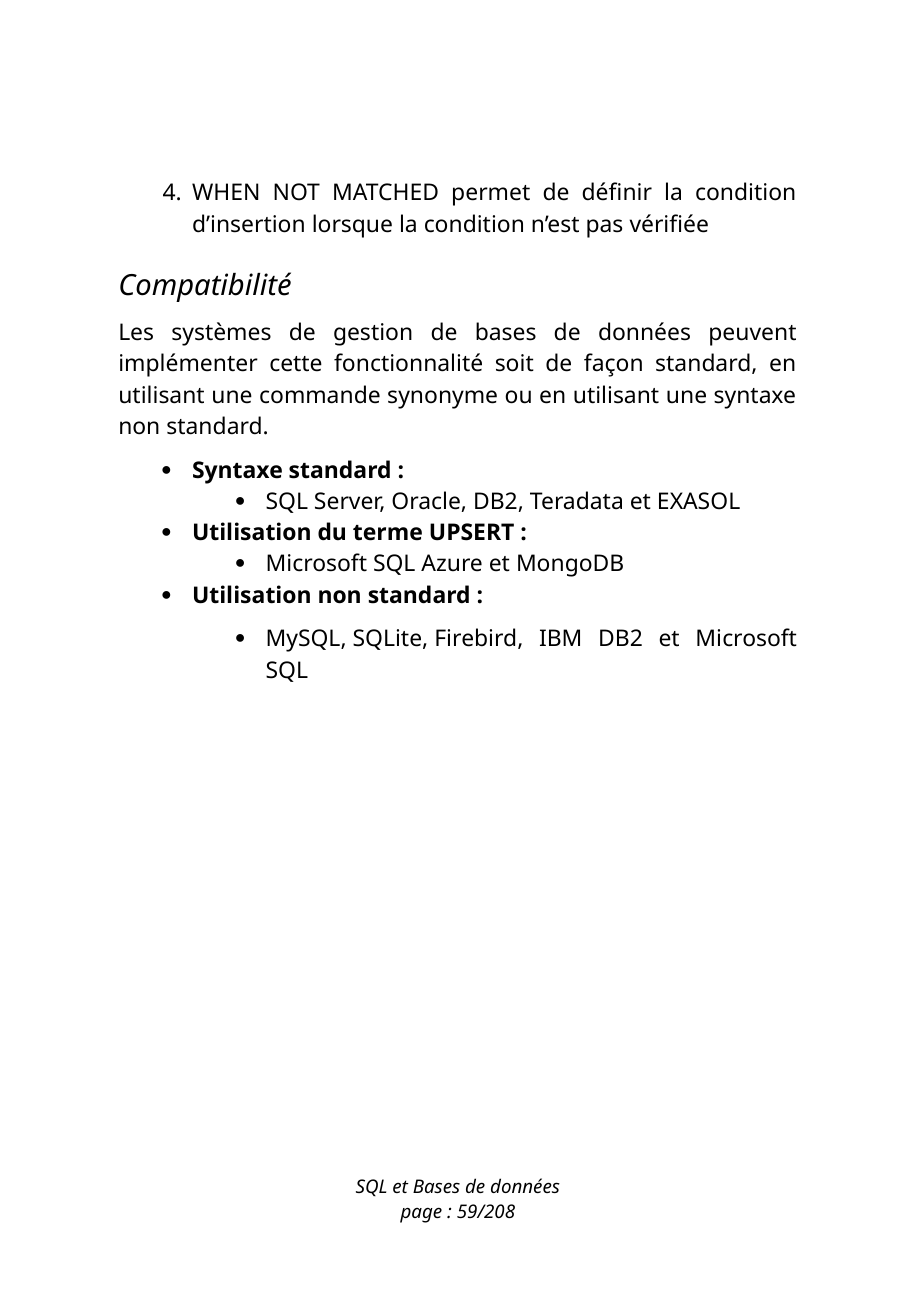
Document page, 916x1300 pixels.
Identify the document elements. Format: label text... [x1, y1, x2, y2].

list Utilisation non standard : [162, 578, 797, 610]
list WHEN NOT MATCHED permet de définir la condition d’insertion lorsque la condition n’est pas vérifiée [162, 176, 797, 239]
list MySQL, SQLite, Firebird, IBM DB2 et Microsoft SQL [236, 622, 797, 685]
text Les systèmes de gestion de bases de données peuvent implémenter cette fonctionnalité soit de façon standard, en utilisant une commande synonyme ou en utilisant une syntaxe non standard. [118, 316, 797, 441]
list Microsoft SQL Azure et MongoDB [236, 547, 797, 578]
list Syntaxe standard : [162, 453, 797, 485]
list Utilisation du terme UPSERT : [162, 516, 797, 547]
subtitle Compatibilité [118, 264, 797, 303]
list SQL Server, Oracle, DB2, Teradata et EXASOL [236, 485, 797, 516]
